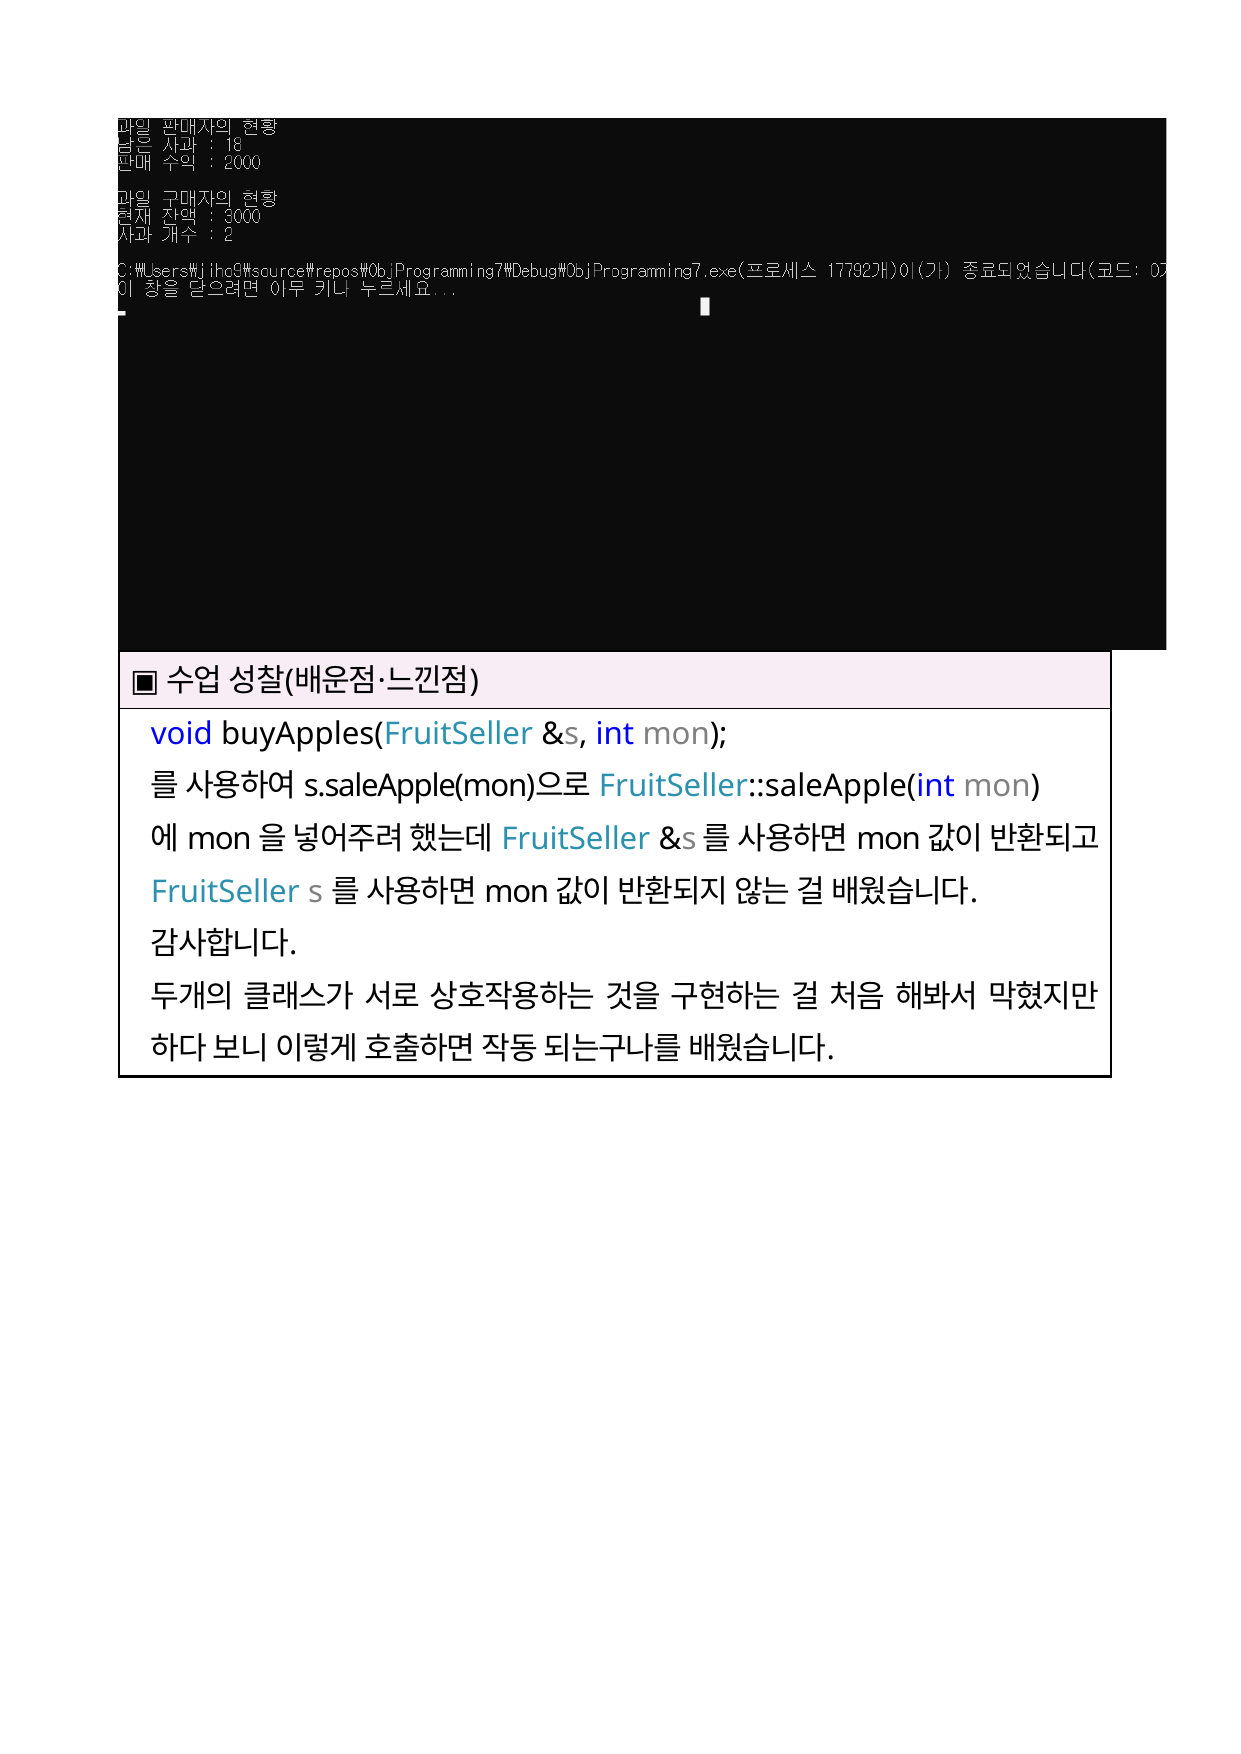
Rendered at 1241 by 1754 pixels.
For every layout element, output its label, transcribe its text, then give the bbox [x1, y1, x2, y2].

picture [118, 118, 1167, 650]
table_header ▣ 수업 성찰(배운점·느낀점) [120, 652, 1110, 708]
table_cell void buyApples(FruitSeller &s, int mon); 를 사용하여 s.saleApple(mon)으로 FruitSeller::saleApple(int mon) 에 mon을 넣어주려 했는데 FruitSeller &s를 사용하면 mon값이 반환되고 FruitSeller s 를 사용하면 mon값이 반환되지 않는 걸 배웠습니다. 감사합니다. 두개의 클래스가 서로 상호작용하는 것을 구현하는 걸 처음 해봐서 막혔지만 하다 보니 이렇게 호출하면 작동 되는구나를 배웠습니다. [120, 709, 1110, 1075]
